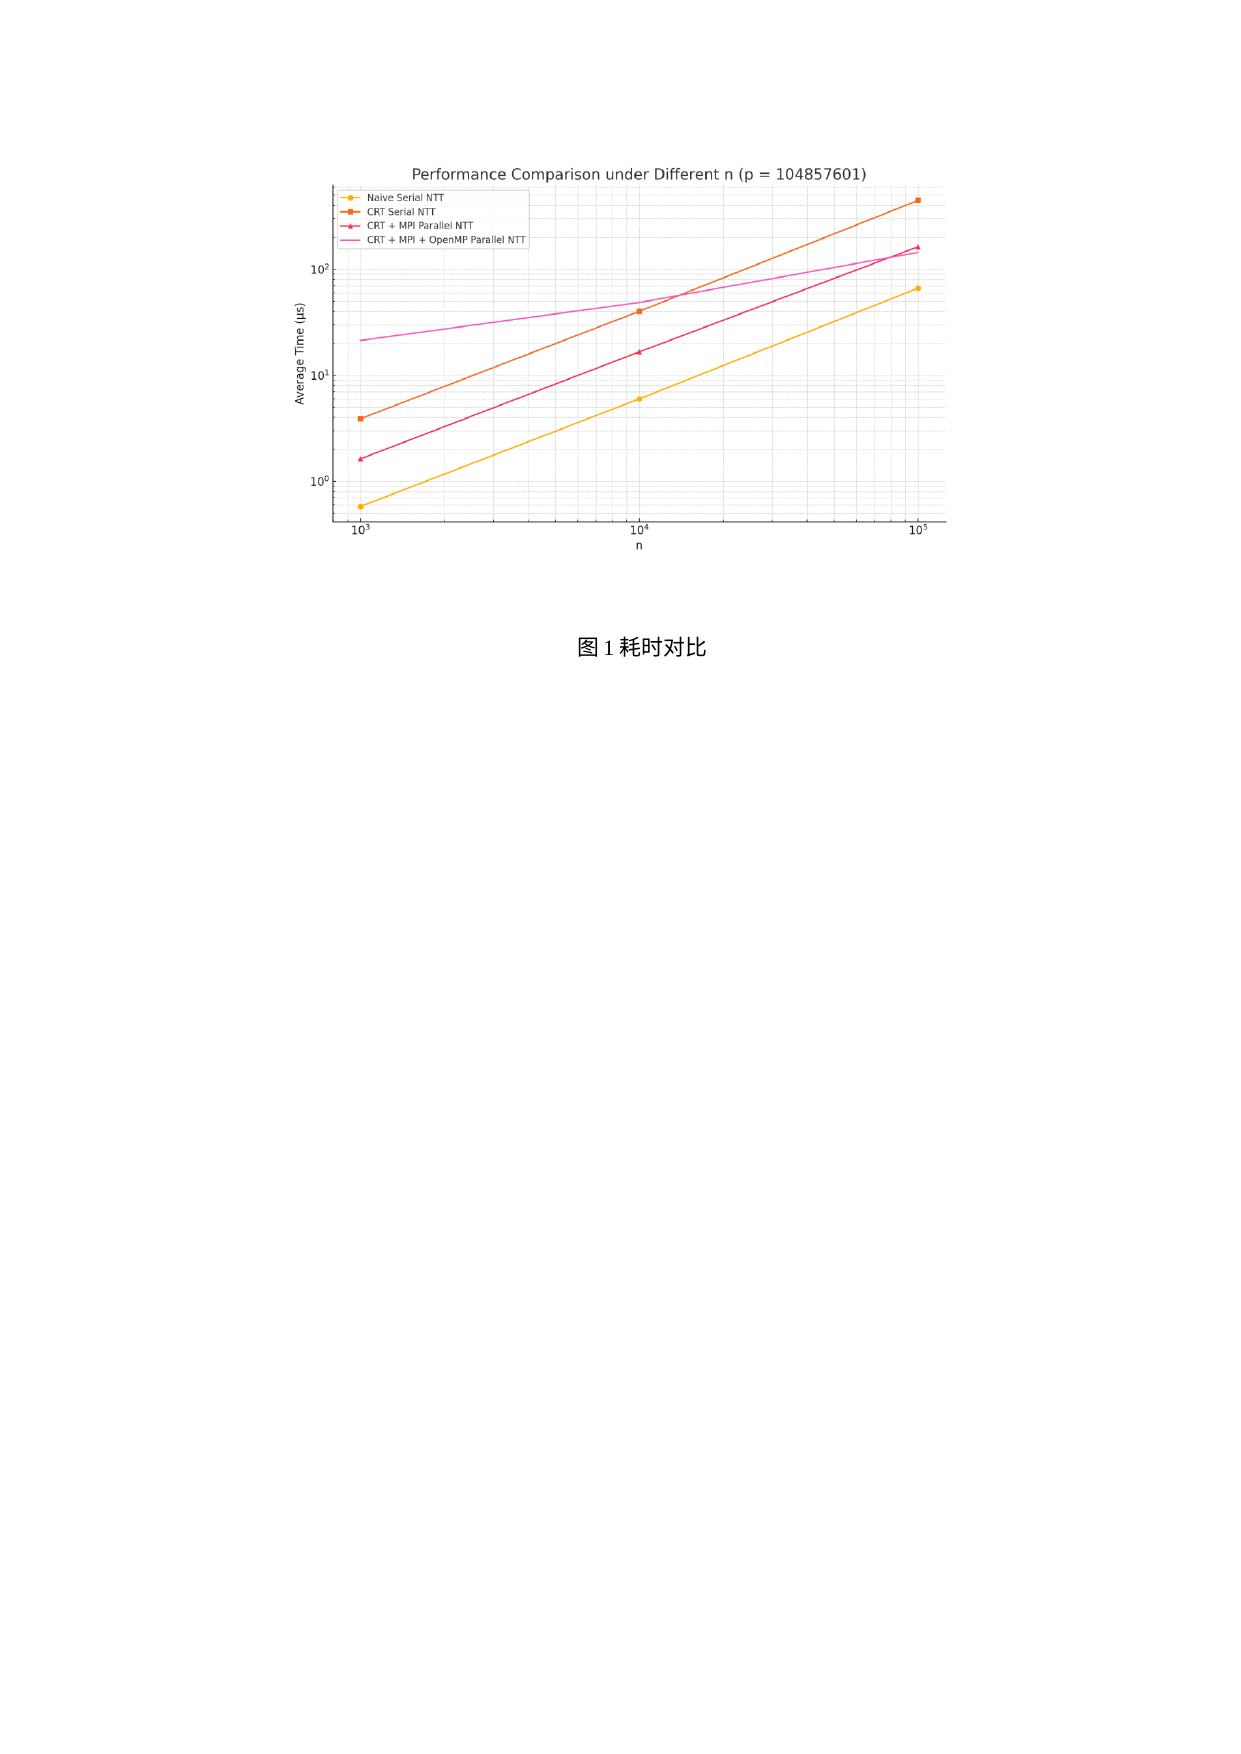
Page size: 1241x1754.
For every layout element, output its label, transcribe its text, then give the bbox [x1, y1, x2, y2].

picture [288, 162, 952, 558]
text 图1 耗时对比 [187, 629, 1053, 662]
